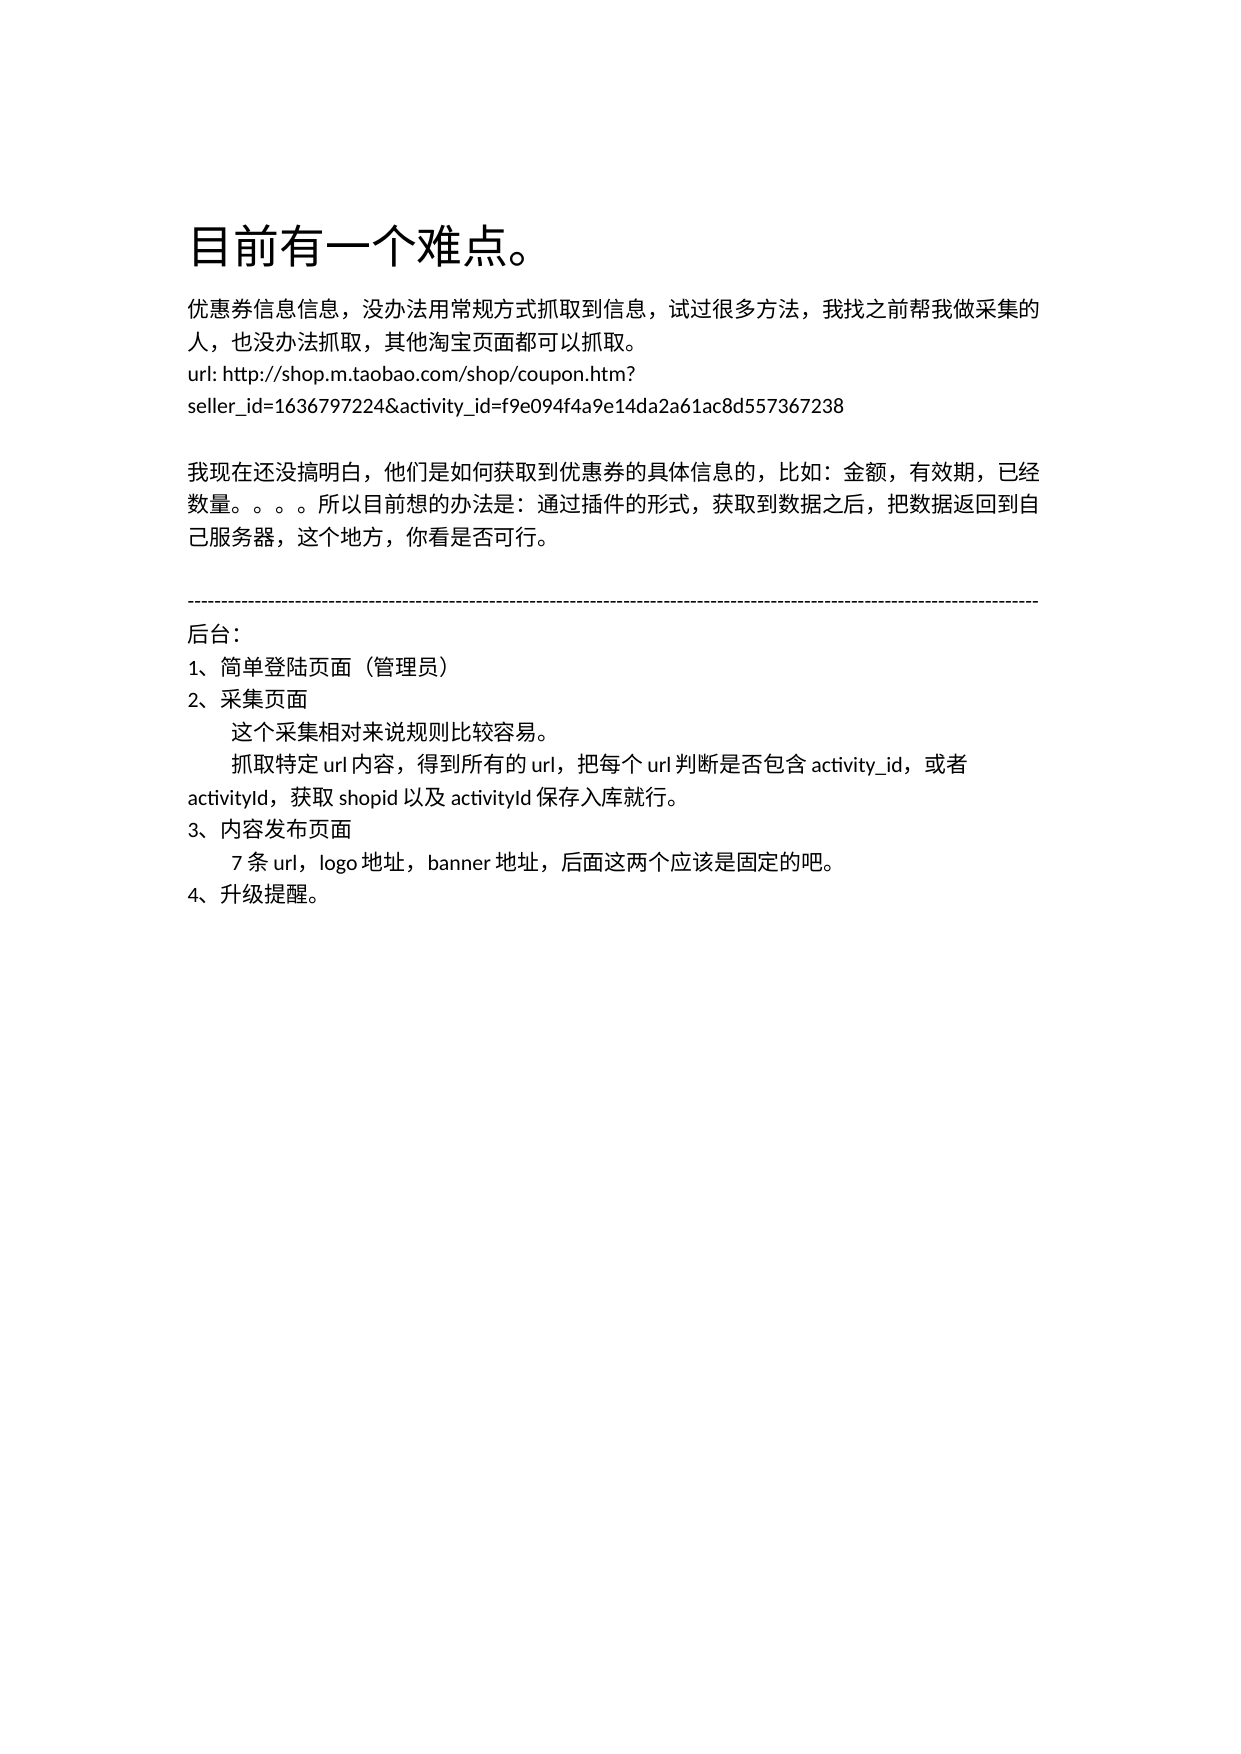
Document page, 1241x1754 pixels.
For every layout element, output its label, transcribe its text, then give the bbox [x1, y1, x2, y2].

text 我现在还没搞明白，他们是如何获取到优惠券的具体信息的，比如：金额，有效期，已经数量。。。。所以目前想的办法是：通过插件的形式，获取到数据之后，把数据返回到自己服务器，这个地方，你看是否可行。 [187, 454, 1053, 552]
text 3、内容发布页面 [187, 812, 1053, 844]
text 这个采集相对来说规则比较容易。 [187, 714, 1053, 747]
text 4、升级提醒。 [187, 877, 1053, 909]
text 后台： [187, 617, 1053, 649]
text 2、采集页面 [187, 682, 1053, 714]
text ------------------------------------------------------------------------------------------------------------------------------- [187, 584, 1053, 617]
text 优惠券信息信息，没办法用常规方式抓取到信息，试过很多方法，我找之前帮我做采集的人，也没办法抓取，其他淘宝页面都可以抓取。 [187, 292, 1053, 357]
text 1、简单登陆页面（管理员） [187, 649, 1053, 682]
text url: http://shop.m.taobao.com/shop/coupon.htm?seller_id=1636797224&activity_id=f9e094f4a9e14da2a61ac8d557367238 [187, 357, 1053, 422]
text 7条url，logo地址，banner地址，后面这两个应该是固定的吧。 [187, 844, 1053, 877]
text 目前有一个难点。 [187, 194, 1053, 292]
text 抓取特定url内容，得到所有的url，把每个url判断是否包含activity_id，或者activityId，获取shopid以及activityId保存入库就行。 [187, 747, 1053, 812]
